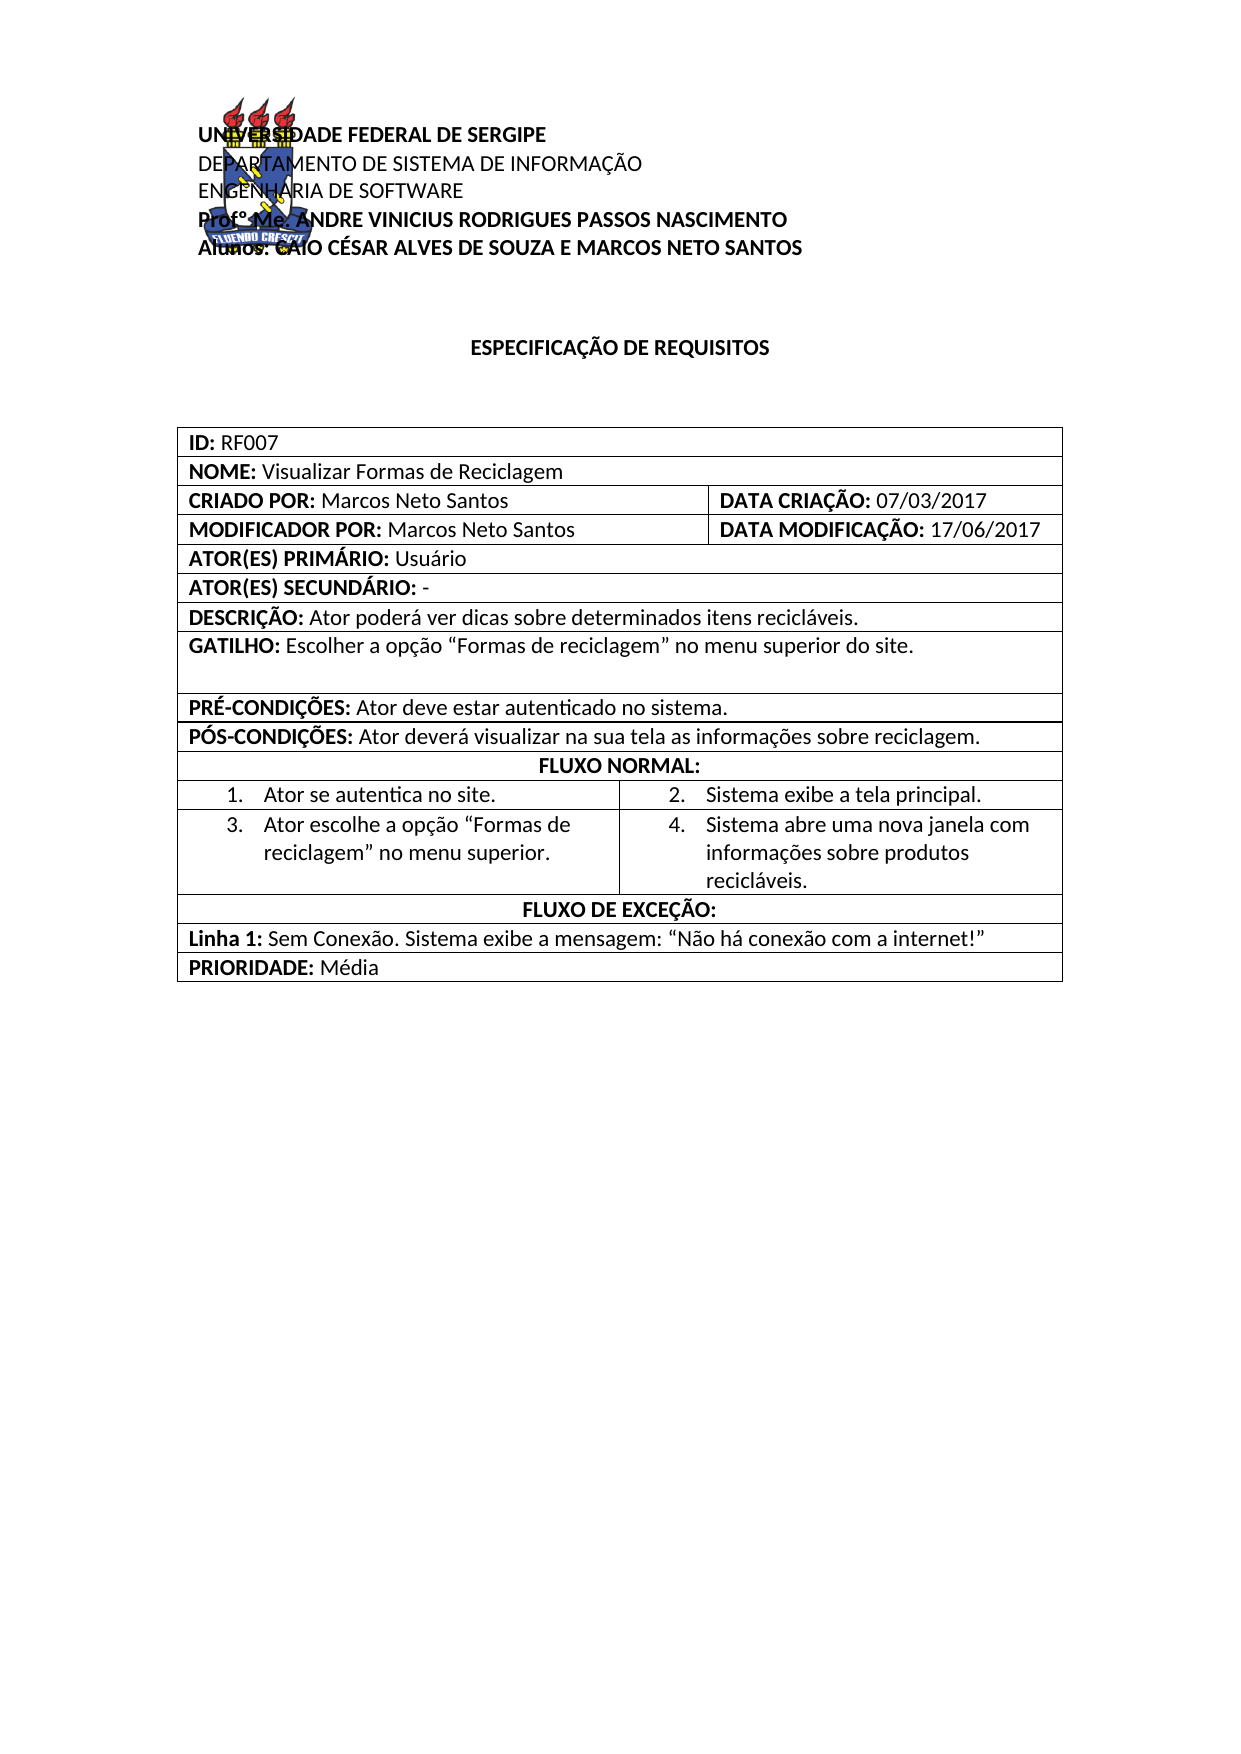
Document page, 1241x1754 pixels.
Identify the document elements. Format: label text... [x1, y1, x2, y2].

table_cell Linha 1: Sem Conexão. Sistema exibe a mensagem: “Não há conexão com a internet!” [178, 924, 1062, 952]
table_cell GATILHO: Escolher a opção “Formas de reciclagem” no menu superior do site. [178, 632, 1062, 692]
table_cell Ator se autentica no site. [178, 781, 619, 809]
table_cell ATOR(ES) PRIMÁRIO: Usuário [178, 545, 1062, 572]
table_cell PRIORIDADE: Média [178, 953, 1062, 981]
table_cell DESCRIÇÃO: Ator poderá ver dicas sobre determinados itens recicláveis. [178, 603, 1062, 631]
table_cell Sistema exibe a tela principal. [620, 781, 1062, 809]
text ESPECIFICAÇÃO DE REQUISITOS [177, 333, 1063, 361]
table_cell CRIADO POR: Marcos Neto Santos [178, 486, 708, 514]
table_cell FLUXO NORMAL: [178, 752, 1062, 779]
table_cell DATA MODIFICAÇÃO: 17/06/2017 [709, 515, 1062, 543]
table_cell PRÉ-CONDIÇÕES: Ator deve estar autenticado no sistema. [178, 694, 1062, 721]
table_cell PÓS-CONDIÇÕES: Ator deverá visualizar na sua tela as informações sobre reciclagem. [178, 723, 1062, 751]
table_cell ATOR(ES) SECUNDÁRIO: - [178, 574, 1062, 602]
table_cell Sistema abre uma nova janela com informações sobre produtos recicláveis. [620, 810, 1062, 894]
table_cell DATA CRIAÇÃO: 07/03/2017 [709, 486, 1062, 514]
table_cell MODIFICADOR POR: Marcos Neto Santos [178, 515, 708, 543]
picture [203, 158, 209, 169]
table_cell Ator escolhe a opção “Formas de reciclagem” no menu superior. [178, 810, 619, 894]
picture [203, 96, 313, 255]
table_cell FLUXO DE EXCEÇÃO: [178, 895, 1062, 923]
table_header ID: RF007 [178, 428, 1062, 456]
table_cell NOME: Visualizar Formas de Reciclagem [178, 457, 1062, 485]
